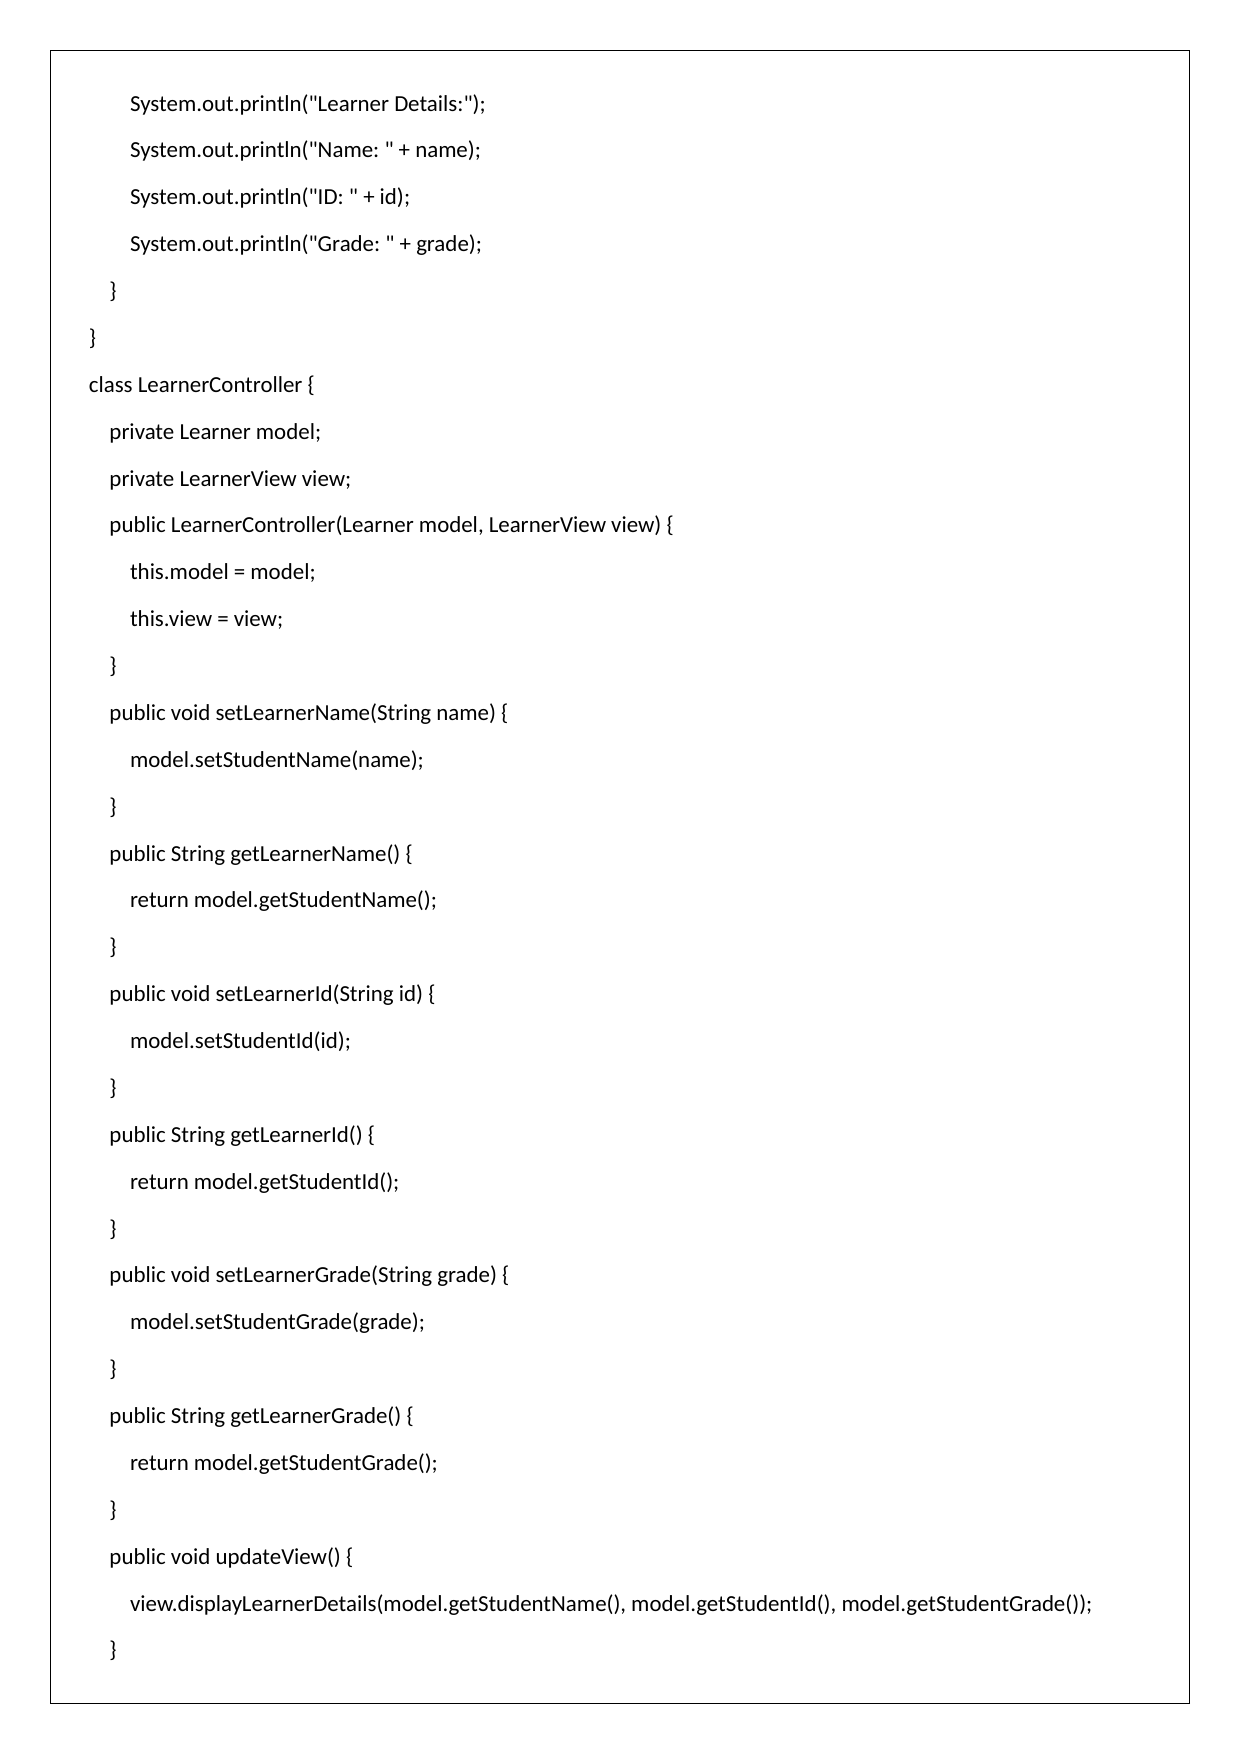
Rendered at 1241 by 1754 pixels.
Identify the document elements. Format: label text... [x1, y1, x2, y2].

text System.out.println("Grade: " + grade); [89, 229, 1152, 257]
text this.model = model; [89, 557, 1152, 585]
text public void setLearnerName(String name) { [89, 698, 1152, 726]
text } [89, 1354, 1152, 1382]
text } [89, 1073, 1152, 1101]
text private LearnerView view; [89, 464, 1152, 492]
text public void setLearnerId(String id) { [89, 979, 1152, 1007]
text public String getLearnerName() { [89, 839, 1152, 867]
text model.setStudentGrade(grade); [89, 1307, 1152, 1335]
text } [89, 932, 1152, 960]
text public String getLearnerId() { [89, 1120, 1152, 1148]
text public void setLearnerGrade(String grade) { [89, 1261, 1152, 1288]
text public String getLearnerGrade() { [89, 1401, 1152, 1429]
text this.view = view; [89, 604, 1152, 632]
text } [89, 276, 1152, 304]
text } [89, 323, 1152, 351]
text model.setStudentName(name); [89, 745, 1152, 773]
text } [89, 1636, 1152, 1663]
text System.out.println("Learner Details:"); [89, 89, 1152, 117]
text public void updateView() { [89, 1542, 1152, 1570]
text } [89, 1495, 1152, 1523]
text System.out.println("ID: " + id); [89, 182, 1152, 210]
text public LearnerController(Learner model, LearnerView view) { [89, 511, 1152, 538]
text return model.getStudentName(); [89, 886, 1152, 913]
text view.displayLearnerDetails(model.getStudentName(), model.getStudentId(), model.getStudentGrade()); [89, 1589, 1152, 1617]
text return model.getStudentId(); [89, 1167, 1152, 1195]
text } [89, 792, 1152, 820]
text private Learner model; [89, 417, 1152, 445]
text System.out.println("Name: " + name); [89, 136, 1152, 163]
text model.setStudentId(id); [89, 1026, 1152, 1054]
text class LearnerController { [89, 370, 1152, 398]
text } [89, 651, 1152, 679]
text return model.getStudentGrade(); [89, 1448, 1152, 1476]
text } [89, 1214, 1152, 1242]
